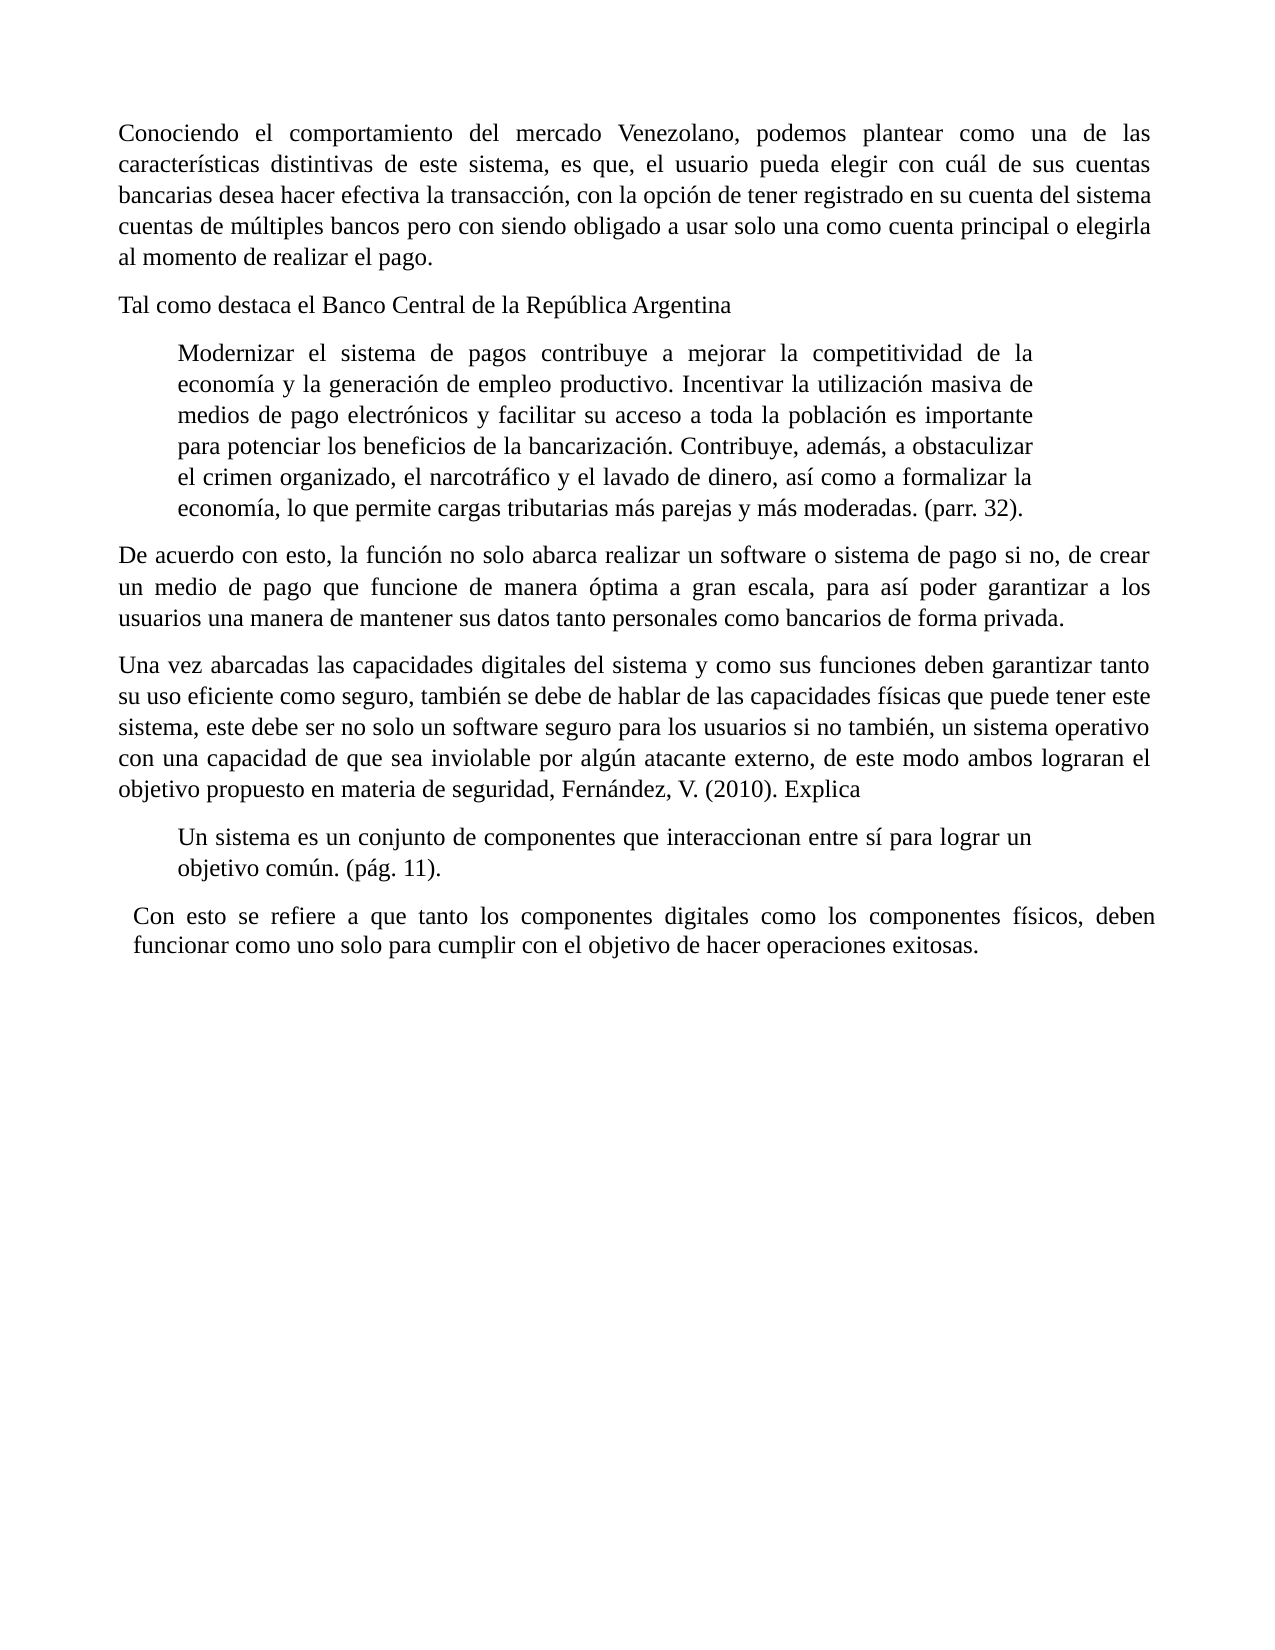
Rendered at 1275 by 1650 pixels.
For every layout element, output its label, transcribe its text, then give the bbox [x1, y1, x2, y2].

text Conociendo el comportamiento del mercado Venezolano, podemos plantear como una de las características distintivas de este sistema, es que, el usuario pueda elegir con cuál de sus cuentas bancarias desea hacer efectiva la transacción, con la opción de tener registrado en su cuenta del sistema cuentas de múltiples bancos pero con siendo obligado a usar solo una como cuenta principal o elegirla al momento de realizar el pago. [118, 118, 1152, 271]
text Con esto se refiere a que tanto los componentes digitales como los componentes físicos, deben funcionar como uno solo para cumplir con el objetivo de hacer operaciones exitosas. [133, 901, 1157, 958]
text Un sistema es un conjunto de componentes que interaccionan entre sí para lograr un objetivo común. (pág. 11). [177, 822, 1034, 882]
text Modernizar el sistema de pagos contribuye a mejorar la competitividad de la economía y la generación de empleo productivo. Incentivar la utilización masiva de medios de pago electrónicos y facilitar su acceso a toda la población es importante para potenciar los beneficios de la bancarización. Contribuye, además, a obstaculizar el crimen organizado, el narcotráfico y el lavado de dinero, así como a formalizar la economía, lo que permite cargas tributarias más parejas y más moderadas. (parr. 32). [177, 338, 1034, 522]
text De acuerdo con esto, la función no solo abarca realizar un software o sistema de pago si no, de crear un medio de pago que funcione de manera óptima a gran escala, para así poder garantizar a los usuarios una manera de mantener sus datos tanto personales como bancarios de forma privada. [118, 541, 1152, 631]
text Tal como destaca el Banco Central de la República Argentina [118, 290, 1157, 319]
text Una vez abarcadas las capacidades digitales del sistema y como sus funciones deben garantizar tanto su uso eficiente como seguro, también se debe de hablar de las capacidades físicas que puede tener este sistema, este debe ser no solo un software seguro para los usuarios si no también, un sistema operativo con una capacidad de que sea inviolable por algún atacante externo, de este modo ambos lograran el objetivo propuesto en materia de seguridad, Fernández, V. (2010). Explica [118, 650, 1152, 803]
